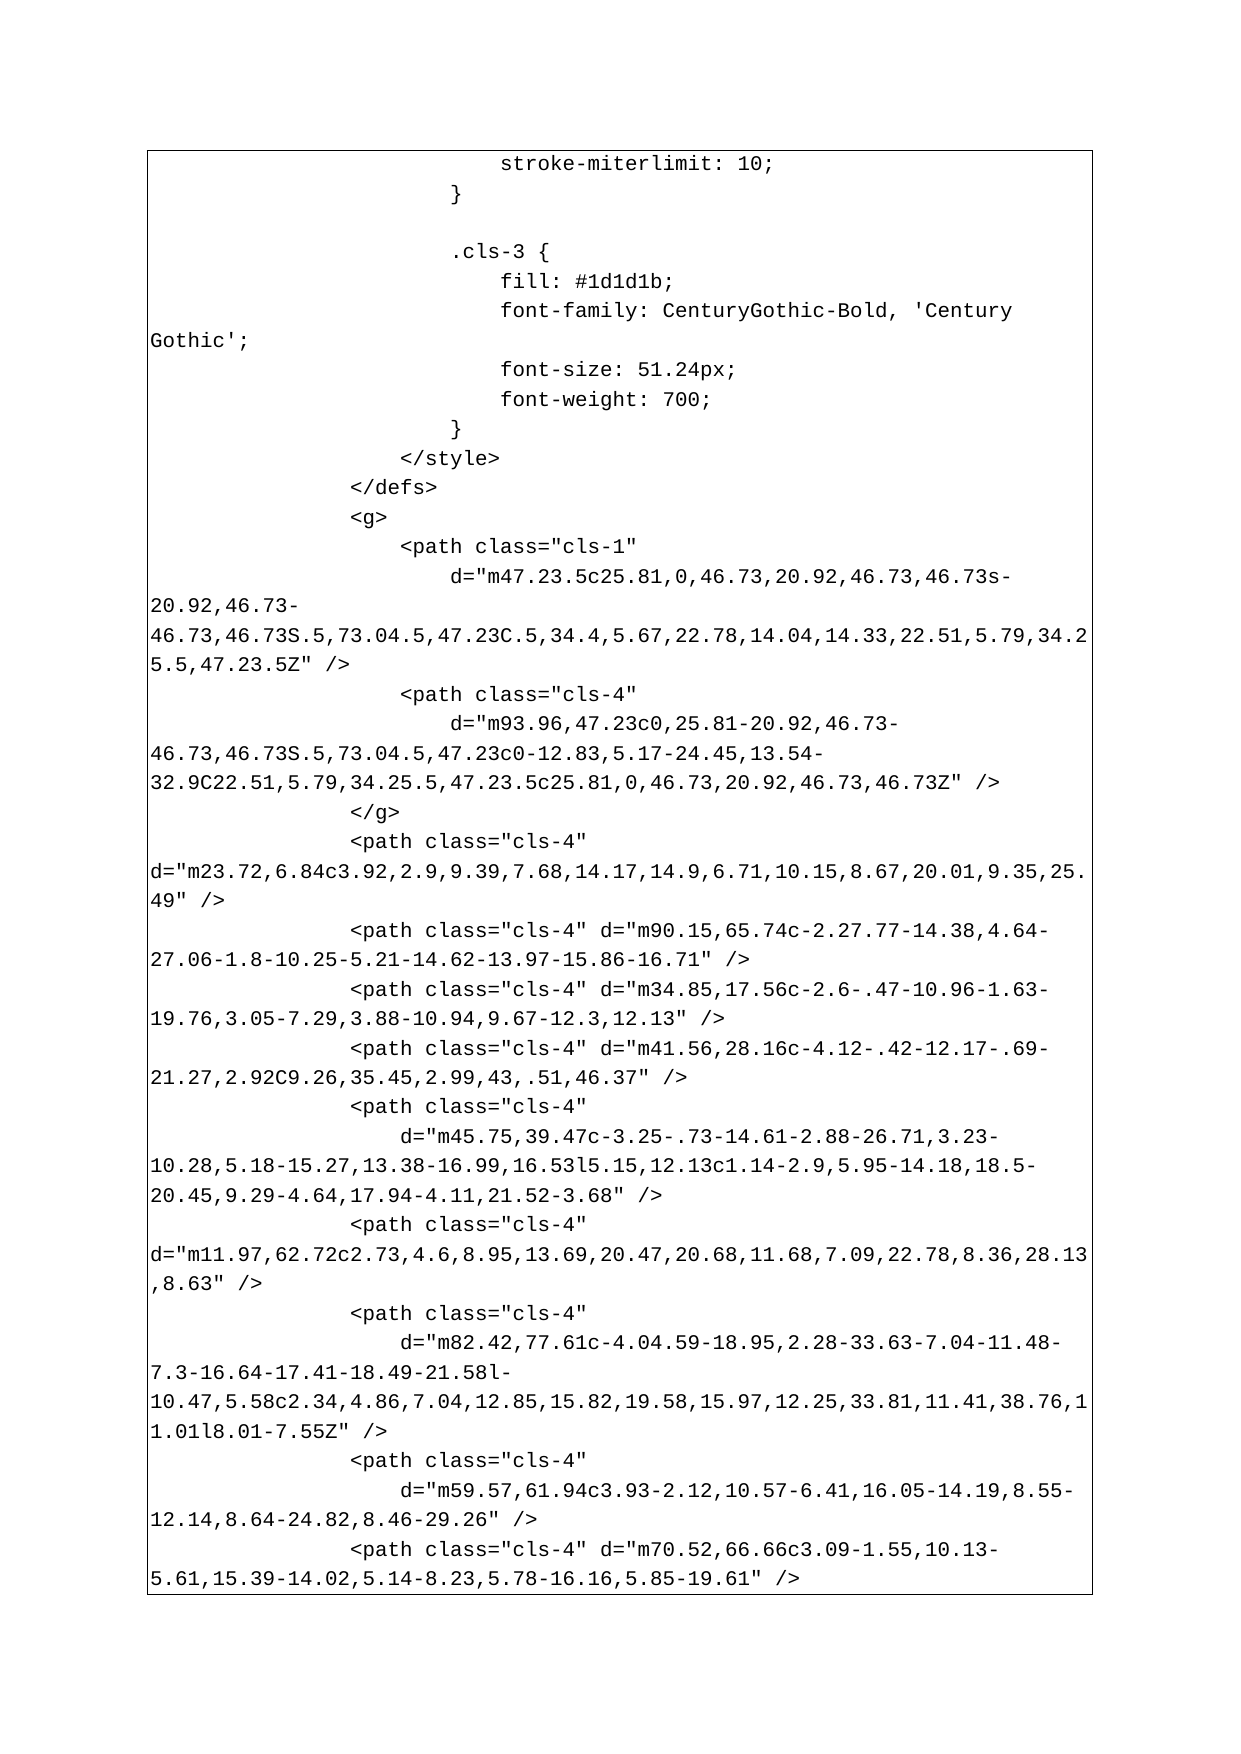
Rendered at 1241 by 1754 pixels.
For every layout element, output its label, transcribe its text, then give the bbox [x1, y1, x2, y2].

text <path class="cls-4" d="m70.52,66.66c3.09-1.55,10.13-5.61,15.39-14.02,5.14-8.23,5.78-16.16,5.85-19.61" /> [148, 1536, 1092, 1594]
text </g> [148, 798, 1092, 825]
text <path class="cls-1" [148, 533, 1092, 560]
text d="m45.75,39.47c-3.25-.73-14.61-2.88-26.71,3.23-10.28,5.18-15.27,13.38-16.99,16.53l5.15,12.13c1.14-2.9,5.95-14.18,18.5-20.45,9.29-4.64,17.94-4.11,21.52-3.68" /> [148, 1123, 1092, 1208]
text <path class="cls-4" d="m23.72,6.84c3.92,2.9,9.39,7.68,14.17,14.9,6.71,10.15,8.67,20.01,9.35,25.49" /> [148, 828, 1092, 914]
text } [148, 415, 1092, 442]
text stroke-miterlimit: 10; [148, 151, 1092, 177]
text d="m47.23.5c25.81,0,46.73,20.92,46.73,46.73s-20.92,46.73-46.73,46.73S.5,73.04.5,47.23C.5,34.4,5.67,22.78,14.04,14.33,22.51,5.79,34.25.5,47.23.5Z" /> [148, 563, 1092, 678]
text <path class="cls-4" [148, 1300, 1092, 1326]
text <path class="cls-4" d="m34.85,17.56c-2.6-.47-10.96-1.63-19.76,3.05-7.29,3.88-10.94,9.67-12.3,12.13" /> [148, 975, 1092, 1032]
text .cls-3 { [148, 238, 1092, 265]
text <path class="cls-4" [148, 681, 1092, 707]
text d="m59.57,61.94c3.93-2.12,10.57-6.41,16.05-14.19,8.55-12.14,8.64-24.82,8.46-29.26" /> [148, 1477, 1092, 1533]
text font-weight: 700; [148, 386, 1092, 413]
text font-family: CenturyGothic-Bold, 'Century Gothic'; [148, 297, 1092, 354]
text font-size: 51.24px; [148, 356, 1092, 383]
text d="m82.42,77.61c-4.04.59-18.95,2.28-33.63-7.04-11.48-7.3-16.64-17.41-18.49-21.58l-10.47,5.58c2.34,4.86,7.04,12.85,15.82,19.58,15.97,12.25,33.81,11.41,38.76,11.01l8.01-7.55Z" /> [148, 1329, 1092, 1444]
text <path class="cls-4" d="m11.97,62.72c2.73,4.6,8.95,13.69,20.47,20.68,11.68,7.09,22.78,8.36,28.13,8.63" /> [148, 1211, 1092, 1297]
text <path class="cls-4" d="m90.15,65.74c-2.27.77-14.38,4.64-27.06-1.8-10.25-5.21-14.62-13.97-15.86-16.71" /> [148, 916, 1092, 973]
text d="m93.96,47.23c0,25.81-20.92,46.73-46.73,46.73S.5,73.04.5,47.23c0-12.83,5.17-24.45,13.54-32.9C22.51,5.79,34.25.5,47.23.5c25.81,0,46.73,20.92,46.73,46.73Z" /> [148, 710, 1092, 796]
text </style> [148, 445, 1092, 472]
text <path class="cls-4" d="m41.56,28.16c-4.12-.42-12.17-.69-21.27,2.92C9.26,35.45,2.99,43,.51,46.37" /> [148, 1034, 1092, 1091]
text <path class="cls-4" [148, 1093, 1092, 1120]
text } [148, 179, 1092, 206]
text </defs> [148, 474, 1092, 501]
text <g> [148, 504, 1092, 531]
text fill: #1d1d1b; [148, 268, 1092, 295]
text <path class="cls-4" [148, 1447, 1092, 1474]
